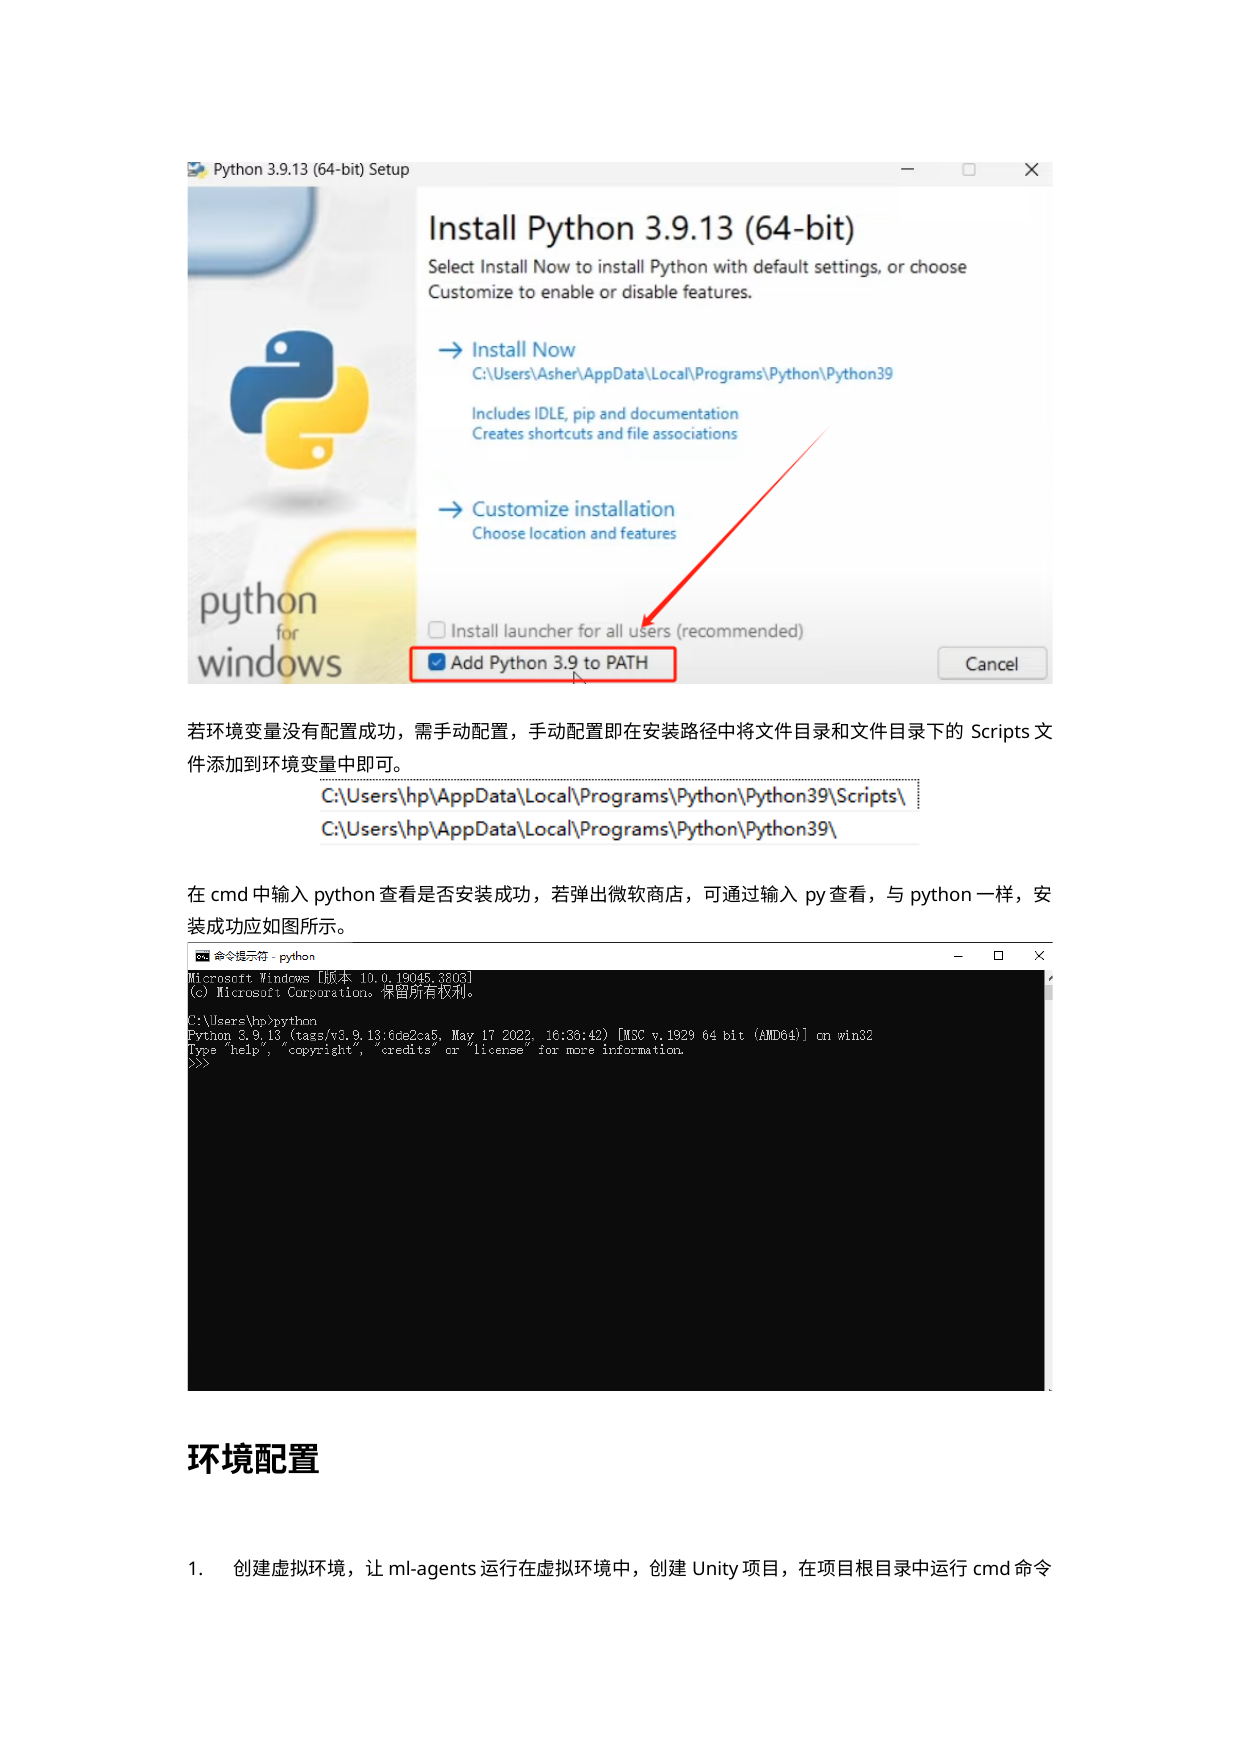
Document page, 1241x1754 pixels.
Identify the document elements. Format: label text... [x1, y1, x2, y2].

text 若环境变量没有配置成功，需手动配置，手动配置即在安装路径中将文件目录和文件目录下的Scripts文件添加到环境变量中即可。 [187, 714, 1053, 779]
subtitle 环境配置 [187, 1424, 1053, 1489]
picture [187, 942, 1053, 1391]
picture [187, 162, 1053, 684]
picture [320, 779, 920, 850]
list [187, 1551, 1053, 1584]
text 在cmd中输入python查看是否安装成功，若弹出微软商店，可通过输入py查看，与python一样，安装成功应如图所示。 [187, 877, 1053, 942]
